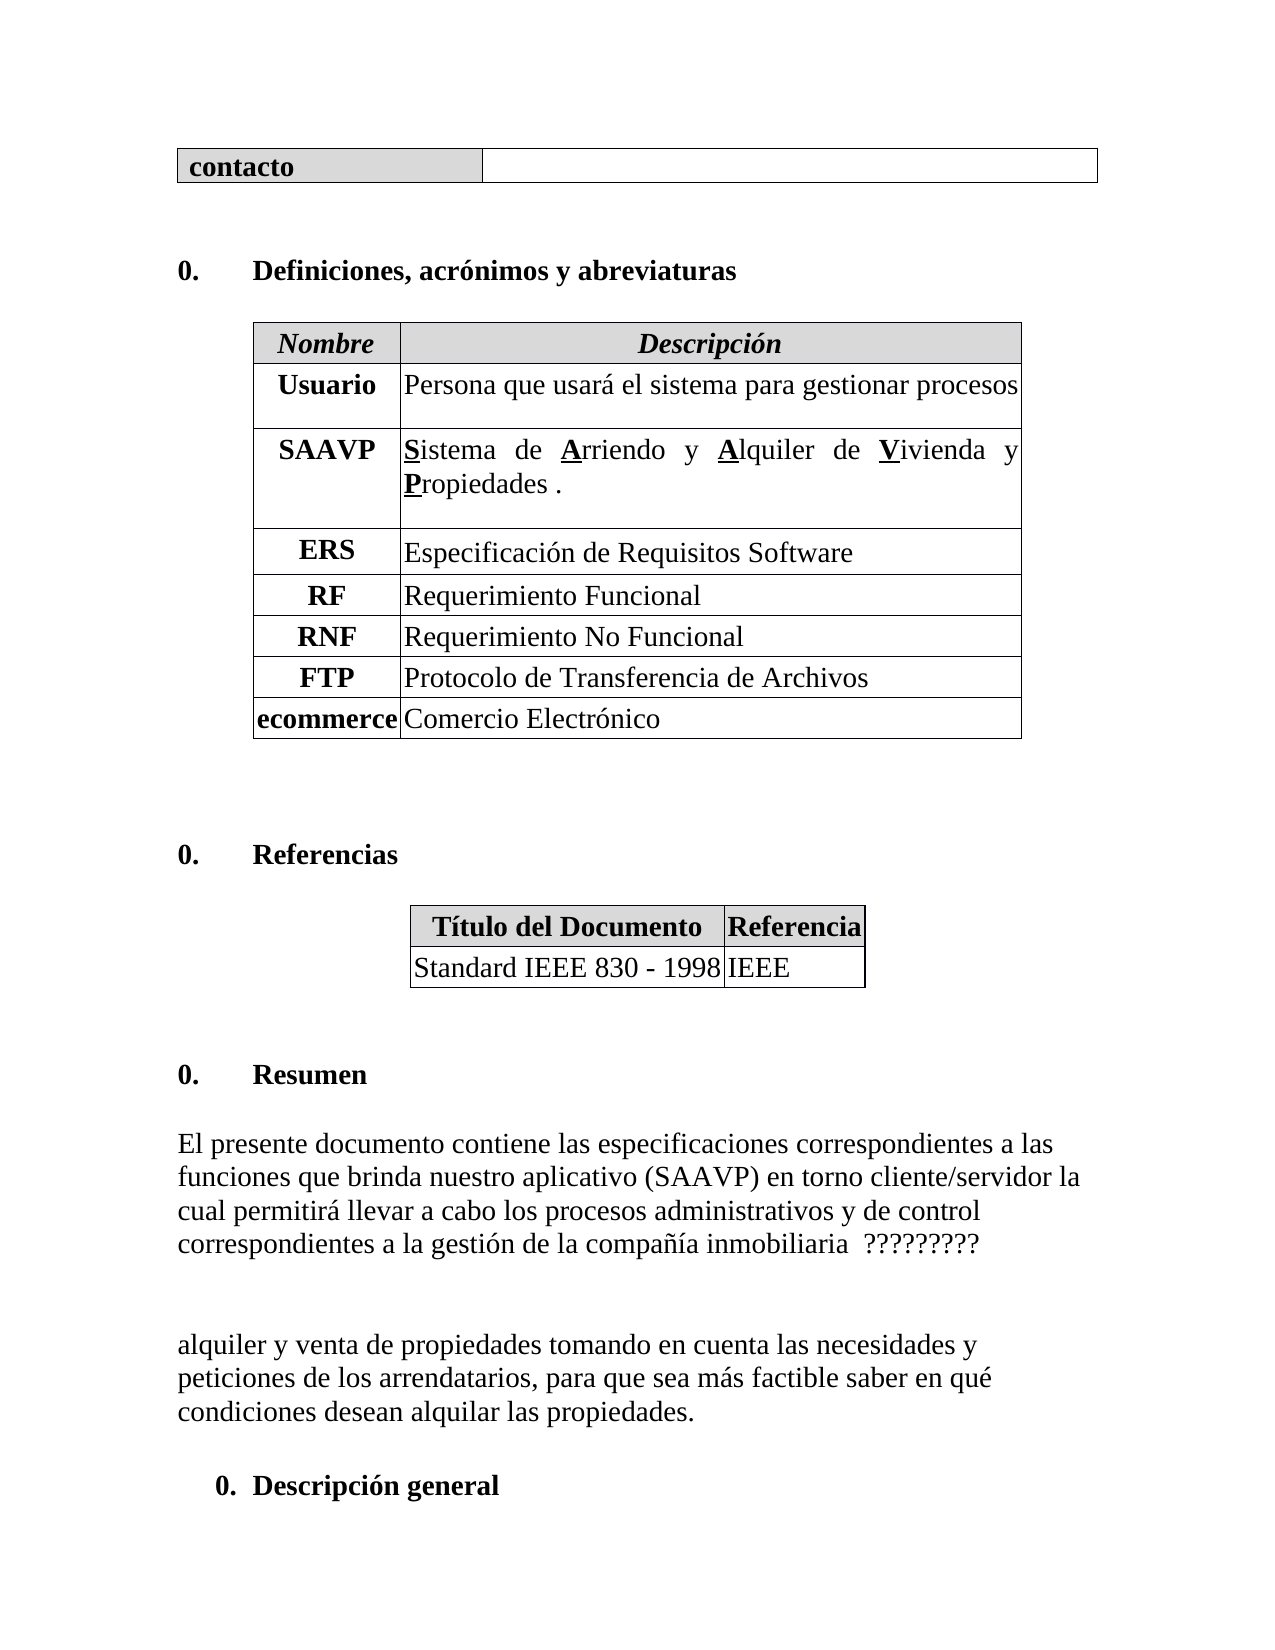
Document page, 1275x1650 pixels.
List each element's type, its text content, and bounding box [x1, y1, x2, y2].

table_cell Requerimiento No Funcional [401, 616, 1021, 656]
table_header Nombre [254, 323, 400, 363]
table_cell Protocolo de Transferencia de Archivos [401, 657, 1021, 697]
table_cell Requerimiento Funcional [401, 575, 1021, 615]
table_cell Sistema de Arriendo y Alquiler de Vivienda y Propiedades . [401, 429, 1021, 528]
table_cell ERS [254, 529, 400, 574]
list Descripción general [215, 1468, 1098, 1502]
table_header Referencia [725, 906, 864, 946]
text alquiler y venta de propiedades tomando en cuenta las necesidades y peticiones de los arrendatarios, para que sea más factible saber en qué condiciones desean alquilar las propiedades. [177, 1327, 1098, 1456]
text El presente documento contiene las especificaciones correspondientes a las funciones que brinda nuestro aplicativo (SAAVP) en torno cliente/servidor la cual permitirá llevar a cabo los procesos administrativos y de control correspondientes a la gestión de la compañía inmobiliaria ????????? [177, 1126, 1098, 1260]
table_cell Usuario [254, 364, 400, 428]
table_cell FTP [254, 657, 400, 697]
table_header Descripción [401, 323, 1021, 363]
table_header Título del Documento [411, 906, 724, 946]
table_cell RF [254, 575, 400, 615]
table_cell Comercio Electrónico [401, 698, 1021, 738]
table_cell Standard IEEE 830 - 1998 [411, 947, 724, 987]
table_cell ecommerce [254, 698, 400, 738]
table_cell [178, 149, 482, 182]
table_cell Persona que usará el sistema para gestionar procesos [401, 364, 1021, 428]
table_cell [483, 149, 1097, 182]
list Referencias [177, 837, 1098, 870]
table_cell SAAVP [254, 429, 400, 528]
table_cell Especificación de Requisitos Software [401, 529, 1021, 574]
list Resumen [177, 1057, 1098, 1091]
table_cell RNF [254, 616, 400, 656]
table_cell IEEE [725, 947, 864, 987]
list Definiciones, acrónimos y abreviaturas [177, 253, 1098, 287]
